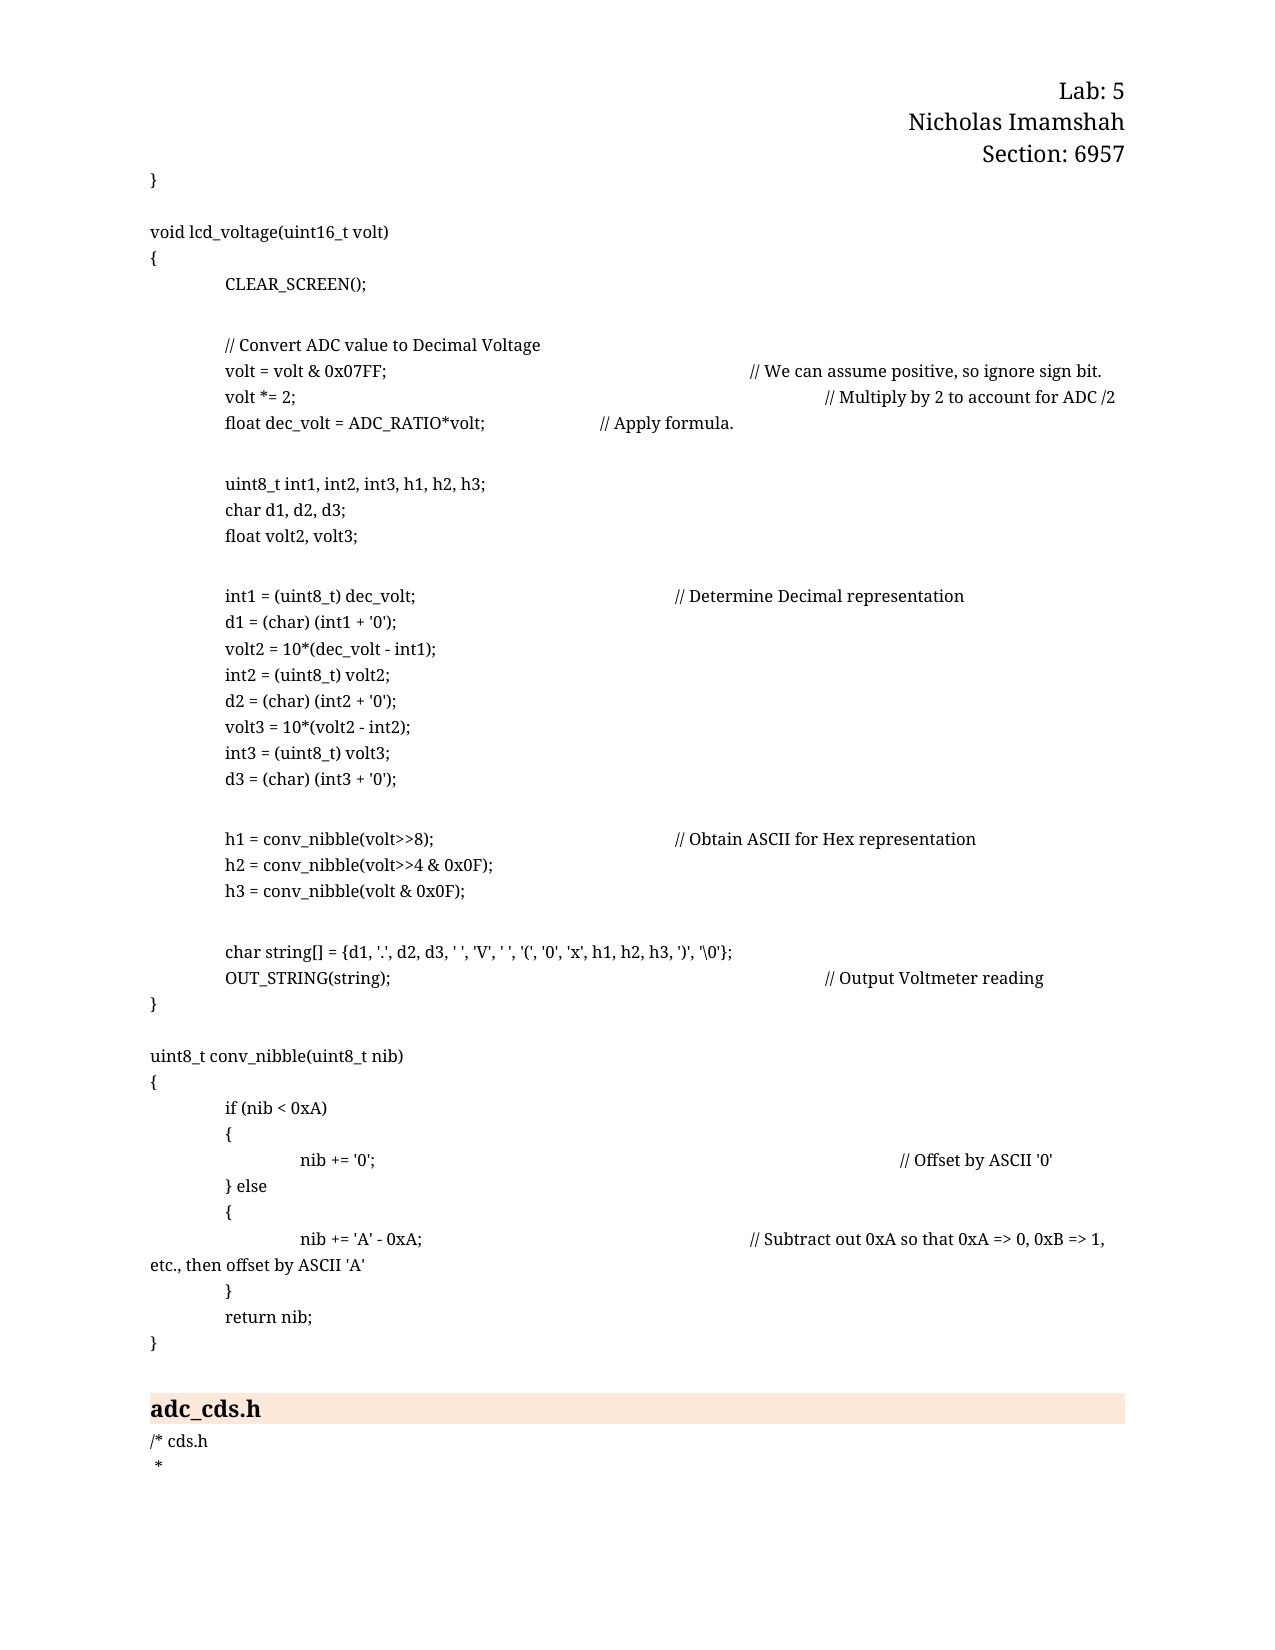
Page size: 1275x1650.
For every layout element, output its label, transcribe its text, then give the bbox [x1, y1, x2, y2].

text float volt2, volt3; [150, 524, 1125, 547]
text char string[] = {d1, '.', d2, d3, ' ', 'V', ' ', '(', '0', 'x', h1, h2, h3, ')', '\0'}; [150, 941, 1125, 963]
text int2 = (uint8_t) volt2; [150, 663, 1125, 686]
text * [150, 1455, 1125, 1478]
text d1 = (char) (int1 + '0'); [150, 611, 1125, 634]
text nib += '0'; // Offset by ASCII '0' [150, 1149, 1125, 1172]
text adc_cds.h [150, 1393, 1125, 1424]
text { [150, 1201, 1125, 1224]
text CLEAR_SCREEN(); [150, 273, 1125, 296]
text OUT_STRING(string); // Output Voltmeter reading [150, 967, 1125, 989]
text { [150, 1071, 1125, 1093]
text d3 = (char) (int3 + '0'); [150, 767, 1125, 790]
text /* cds.h [150, 1429, 1125, 1452]
text uint8_t conv_nibble(uint8_t nib) [150, 1045, 1125, 1067]
text nib += 'A' - 0xA; // Subtract out 0xA so that 0xA => 0, 0xB => 1, etc., then offset by ASCII 'A' [150, 1227, 1125, 1276]
text // Convert ADC value to Decimal Voltage [150, 333, 1125, 356]
text volt = volt & 0x07FF; // We can assume positive, so ignore sign bit. [150, 359, 1125, 382]
text { [150, 1123, 1125, 1146]
text { [150, 247, 1125, 269]
text } [150, 993, 1125, 1015]
text } [150, 1331, 1125, 1354]
text h1 = conv_nibble(volt>>8); // Obtain ASCII for Hex representation [150, 828, 1125, 851]
text volt *= 2; // Multiply by 2 to account for ADC /2 [150, 386, 1125, 408]
text volt2 = 10*(dec_volt - int1); [150, 637, 1125, 660]
text d2 = (char) (int2 + '0'); [150, 689, 1125, 712]
text h3 = conv_nibble(volt & 0x0F); [150, 880, 1125, 903]
text float dec_volt = ADC_RATIO*volt; // Apply formula. [150, 412, 1125, 434]
text int1 = (uint8_t) dec_volt; // Determine Decimal representation [150, 585, 1125, 608]
text } else [150, 1175, 1125, 1198]
text } [150, 169, 1125, 191]
text return nib; [150, 1305, 1125, 1328]
text void lcd_voltage(uint16_t volt) [150, 221, 1125, 243]
text int3 = (uint8_t) volt3; [150, 741, 1125, 764]
text uint8_t int1, int2, int3, h1, h2, h3; [150, 472, 1125, 495]
text volt3 = 10*(volt2 - int2); [150, 715, 1125, 738]
text if (nib < 0xA) [150, 1097, 1125, 1119]
text h2 = conv_nibble(volt>>4 & 0x0F); [150, 854, 1125, 877]
text } [150, 1279, 1125, 1302]
text char d1, d2, d3; [150, 498, 1125, 521]
